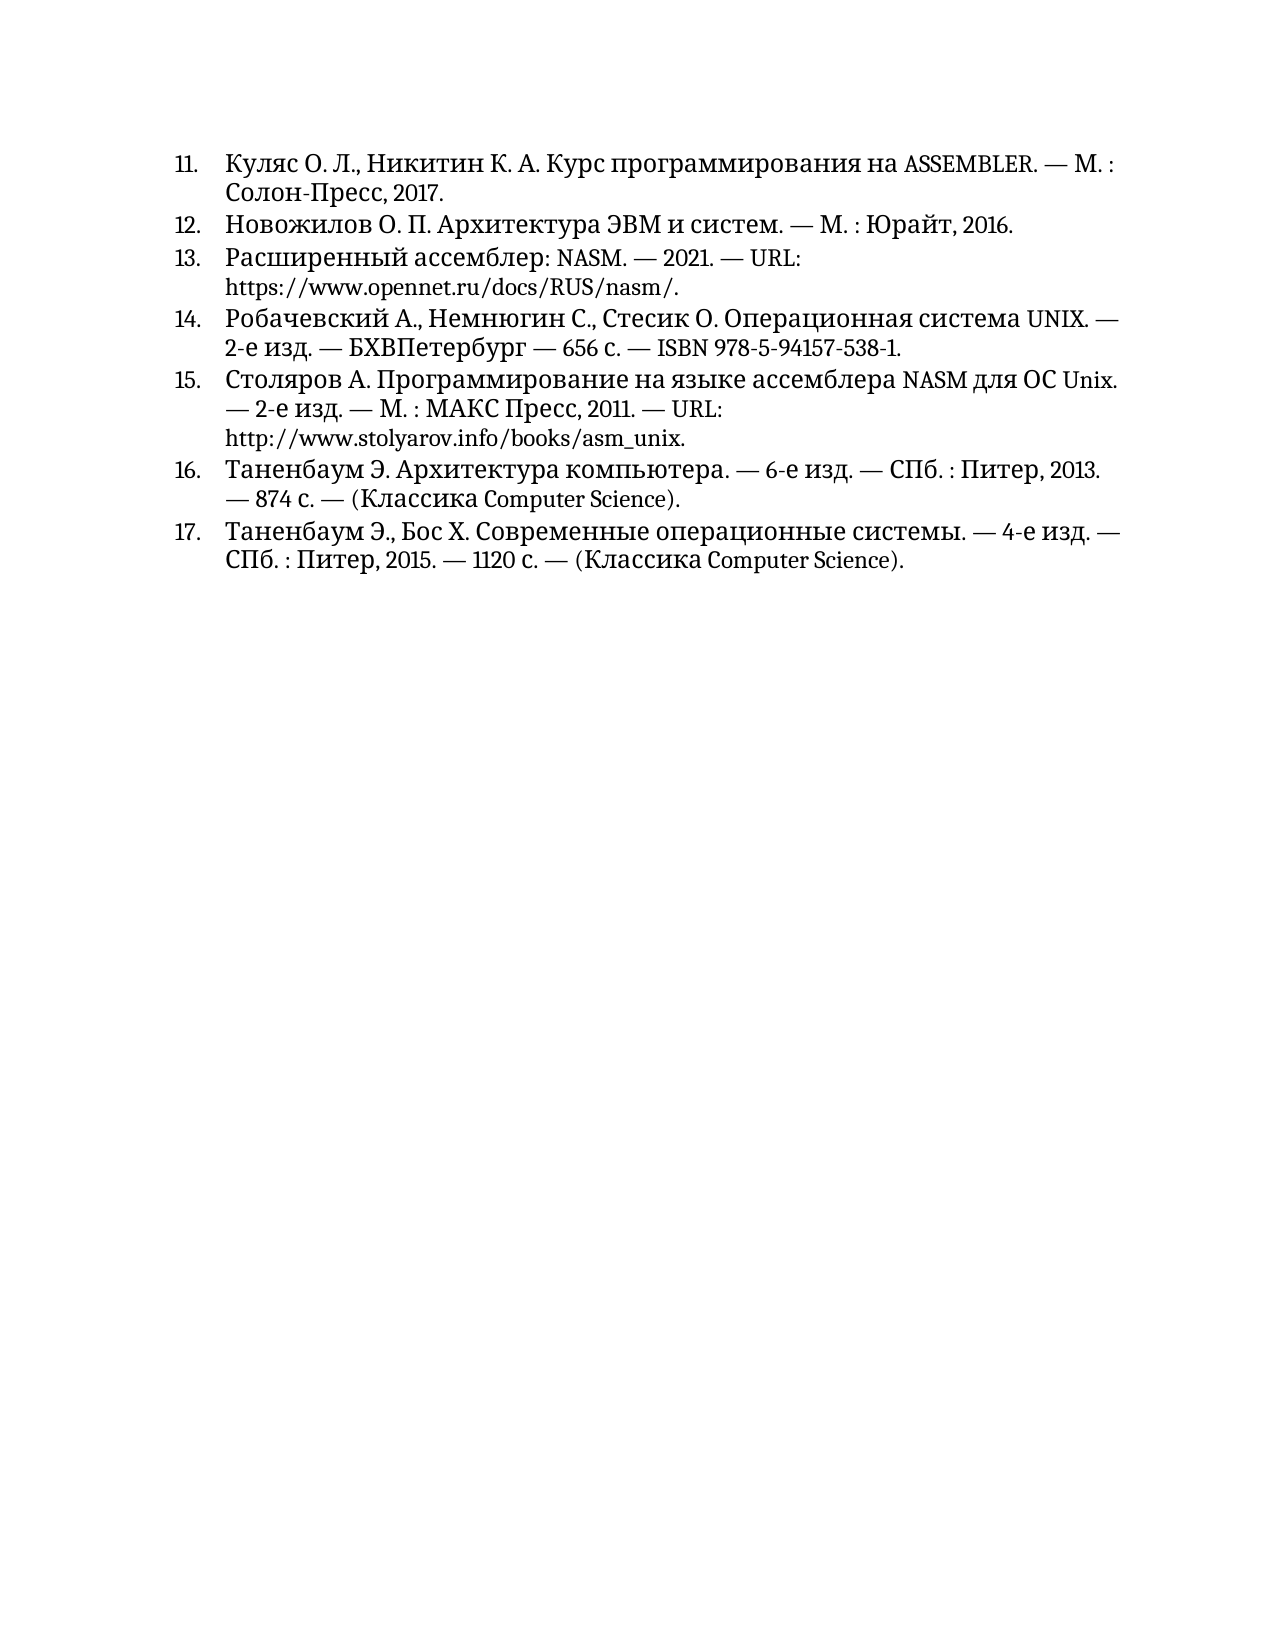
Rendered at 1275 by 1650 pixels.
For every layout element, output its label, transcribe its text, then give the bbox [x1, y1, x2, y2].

list Столяров А. Программирование на языке ассемблера NASM для ОС Unix. — 2-е изд. — М. : МАКС Пресс, 2011. — URL: http://www.stolyarov.info/books/asm_unix. [175, 366, 1125, 452]
list Таненбаум Э., Бос Х. Современные операционные системы. — 4-е изд. — СПб. : Питер, 2015. — 1120 с. — (Классика Computer Science). [175, 517, 1125, 575]
list Новожилов О. П. Архитектура ЭВМ и систем. — М. : Юрайт, 2016. [175, 211, 1125, 240]
list Куляс О. Л., Никитин К. А. Курс программирования на ASSEMBLER. — М. : Солон-Пресс, 2017. [175, 150, 1125, 207]
list Расширенный ассемблер: NASM. — 2021. — URL: https://www.opennet.ru/docs/RUS/nasm/. [175, 244, 1125, 301]
list Таненбаум Э. Архитектура компьютера. — 6-е изд. — СПб. : Питер, 2013. — 874 с. — (Классика Computer Science). [175, 456, 1125, 514]
list Робачевский А., Немнюгин С., Стесик О. Операционная система UNIX. — 2-е изд. — БХВПетербург — 656 с. — ISBN 978-5-94157-538-1. [175, 305, 1125, 362]
